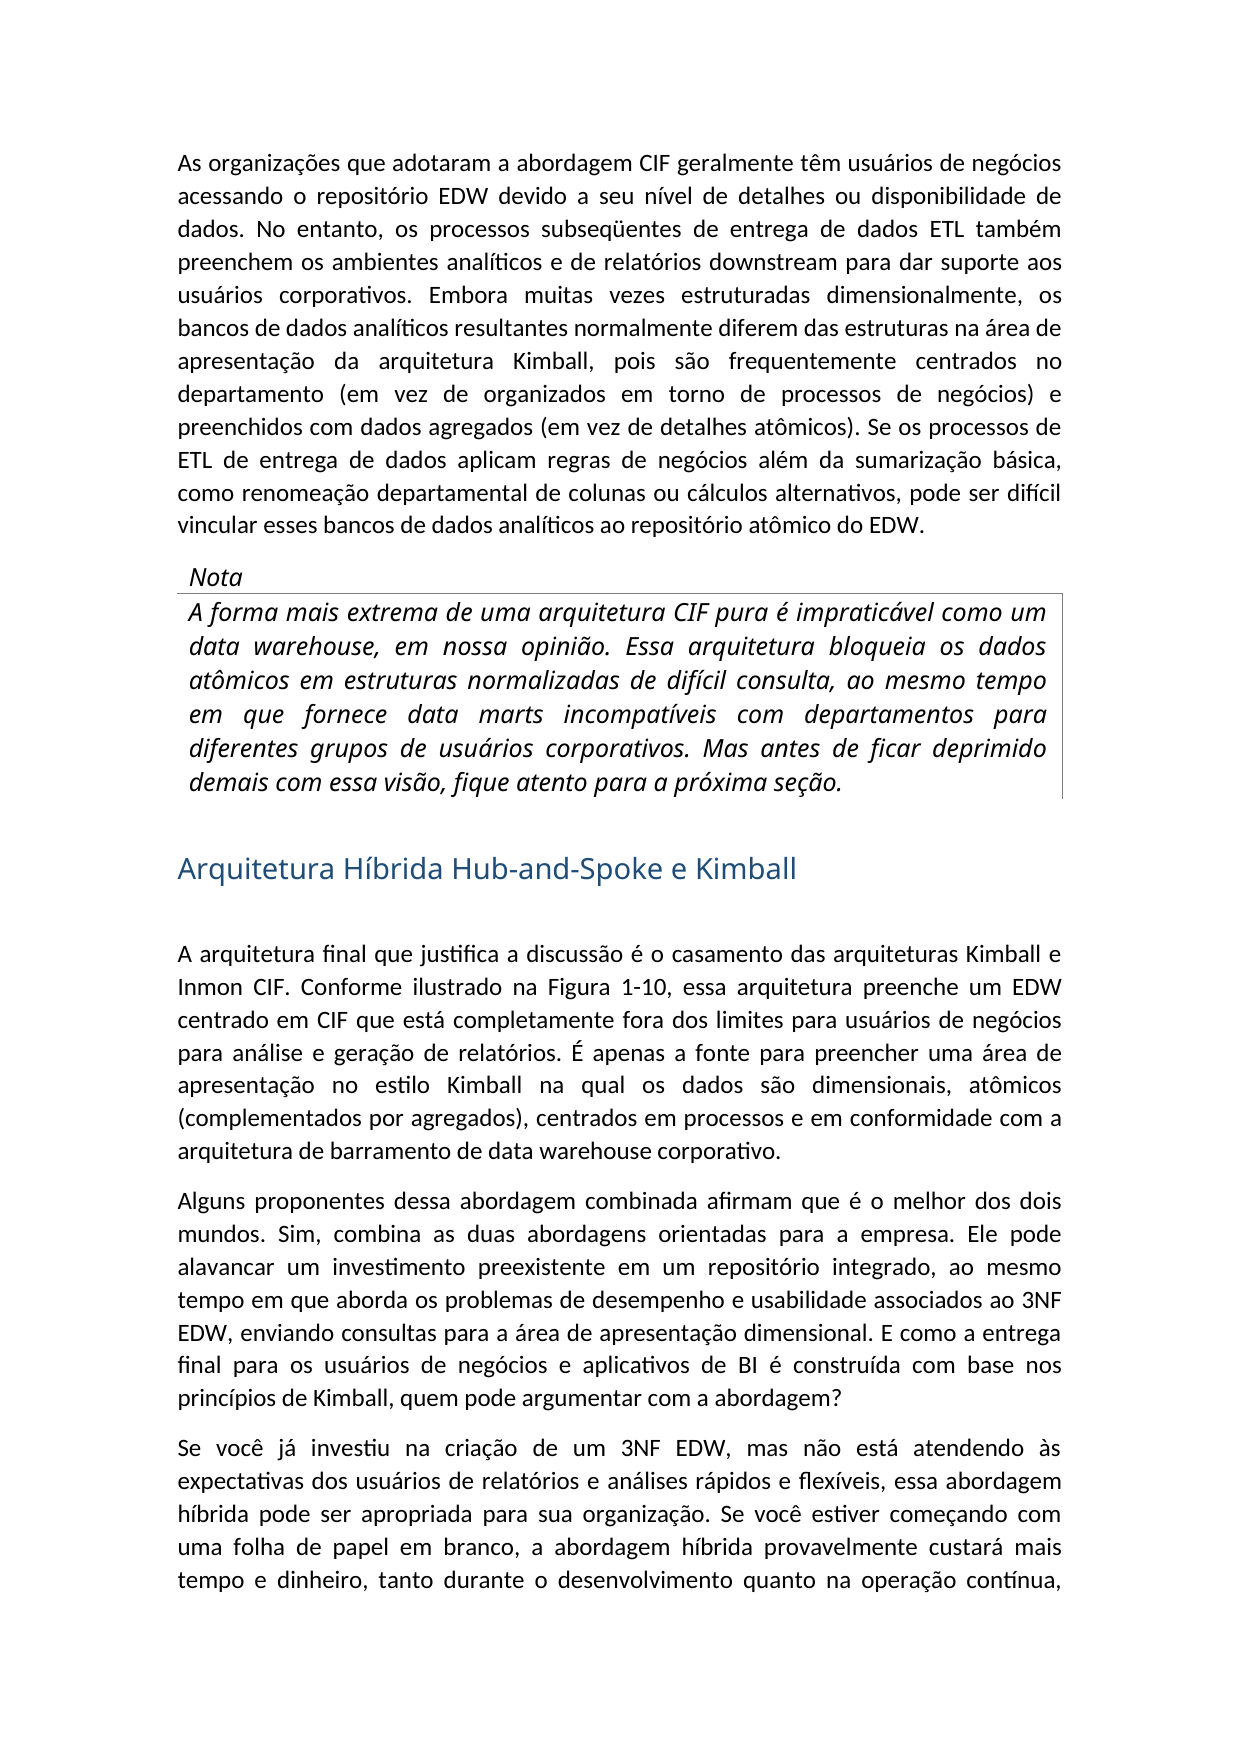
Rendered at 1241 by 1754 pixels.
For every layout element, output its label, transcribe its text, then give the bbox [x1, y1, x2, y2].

text A arquitetura final que justifica a discussão é o casamento das arquiteturas Kimball e Inmon CIF. Conforme ilustrado na Figura 1-10, essa arquitetura preenche um EDW centrado em CIF que está completamente fora dos limites para usuários de negócios para análise e geração de relatórios. É apenas a fonte para preencher uma área de apresentação no estilo Kimball na qual os dados são dimensionais, atômicos (complementados por agregados), centrados em processos e em conformidade com a arquitetura de barramento de data warehouse corporativo. [177, 938, 1063, 1166]
table_cell A forma mais extrema de uma arquitetura CIF pura é impraticável como um data warehouse, em nossa opinião. Essa arquitetura bloqueia os dados atômicos em estruturas normalizadas de difícil consulta, ao mesmo tempo em que fornece data marts incompatíveis com departamentos para diferentes grupos de usuários corporativos. Mas antes de ficar deprimido demais com essa visão, fique atento para a próxima seção. [177, 594, 1062, 799]
subtitle Arquitetura Híbrida Hub-and-Spoke e Kimball [177, 848, 1063, 888]
text As organizações que adotaram a abordagem CIF geralmente têm usuários de negócios acessando o repositório EDW devido a seu nível de detalhes ou disponibilidade de dados. No entanto, os processos subseqüentes de entrega de dados ETL também preenchem os ambientes analíticos e de relatórios downstream para dar suporte aos usuários corporativos. Embora muitas vezes estruturadas dimensionalmente, os bancos de dados analíticos resultantes normalmente diferem das estruturas na área de apresentação da arquitetura Kimball, pois são frequentemente centrados no departamento (em vez de organizados em torno de processos de negócios) e preenchidos com dados agregados (em vez de detalhes atômicos). Se os processos de ETL de entrega de dados aplicam regras de negócios além da sumarização básica, como renomeação departamental de colunas ou cálculos alternativos, pode ser difícil vincular esses bancos de dados analíticos ao repositório atômico do EDW. [177, 148, 1063, 540]
text Alguns proponentes dessa abordagem combinada afirmam que é o melhor dos dois mundos. Sim, combina as duas abordagens orientadas para a empresa. Ele pode alavancar um investimento preexistente em um repositório integrado, ao mesmo tempo em que aborda os problemas de desempenho e usabilidade associados ao 3NF EDW, enviando consultas para a área de apresentação dimensional. E como a entrega final para os usuários de negócios e aplicativos de BI é construída com base nos princípios de Kimball, quem pode argumentar com a abordagem? [177, 1185, 1063, 1413]
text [177, 1432, 1063, 1594]
table_header Nota [177, 559, 1062, 593]
